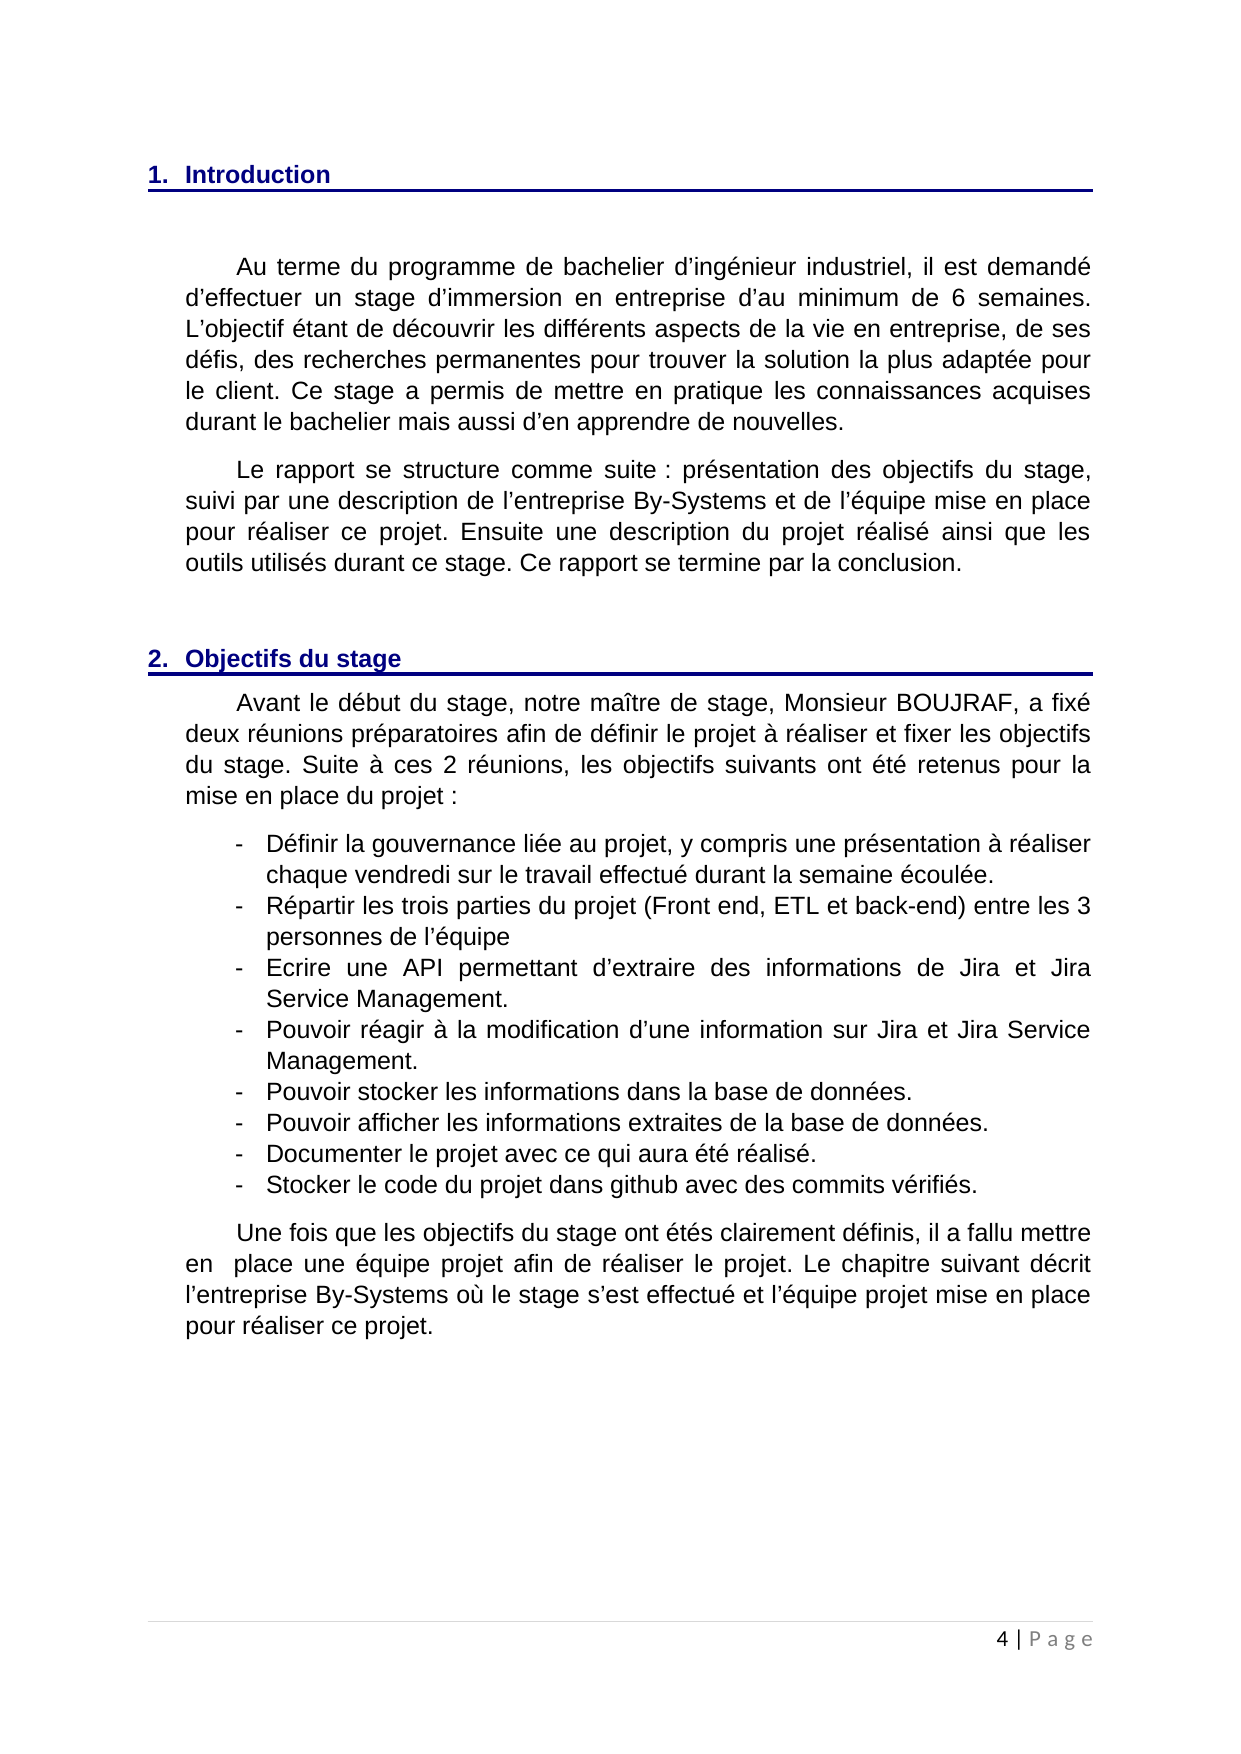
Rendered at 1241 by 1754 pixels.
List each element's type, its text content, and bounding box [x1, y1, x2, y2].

subtitle Introduction [148, 160, 1093, 189]
list Définir la gouvernance liée au projet, y compris une présentation à réaliser chaque vendredi sur le travail effectué durant la semaine écoulée. [235, 829, 1093, 889]
list Ecrire une API permettant d’extraire des informations de Jira et Jira Service Management. [235, 953, 1093, 1013]
subtitle Objectifs du stage [148, 644, 1093, 672]
text Au terme du programme de bachelier d’ingénieur industriel, il est demandé d’effectuer un stage d’immersion en entreprise d’au minimum de 6 semaines. L’objectif étant de découvrir les différents aspects de la vie en entreprise, de ses défis, des recherches permanentes pour trouver la solution la plus adaptée pour le client. Ce stage a permis de mettre en pratique les connaissances acquises durant le bachelier mais aussi d’en apprendre de nouvelles. [185, 252, 1093, 436]
text Le rapport se structure comme suite : présentation des objectifs du stage, suivi par une description de l’entreprise By-Systems et de l’équipe mise en place pour réaliser ce projet. Ensuite une description du projet réalisé ainsi que les outils utilisés durant ce stage. Ce rapport se termine par la conclusion. [185, 455, 1093, 577]
list Documenter le projet avec ce qui aura été réalisé. [235, 1139, 1093, 1168]
list Pouvoir réagir à la modification d’une information sur Jira et Jira Service Management. [235, 1015, 1093, 1075]
list Pouvoir stocker les informations dans la base de données. [235, 1077, 1093, 1106]
list Répartir les trois parties du projet (Front end, ETL et back-end) entre les 3 personnes de l’équipe [235, 891, 1093, 951]
text Avant le début du stage, notre maître de stage, Monsieur BOUJRAF, a fixé deux réunions préparatoires afin de définir le projet à réaliser et fixer les objectifs du stage. Suite à ces 2 réunions, les objectifs suivants ont été retenus pour la mise en place du projet : [185, 688, 1093, 810]
list Pouvoir afficher les informations extraites de la base de données. [235, 1108, 1093, 1137]
list Stocker le code du projet dans github avec des commits vérifiés. [235, 1170, 1093, 1199]
text Une fois que les objectifs du stage ont étés clairement définis, il a fallu mettre en place une équipe projet afin de réaliser le projet. Le chapitre suivant décrit l’entreprise By-Systems où le stage s’est effectué et l’équipe projet mise en place pour réaliser ce projet. [185, 1218, 1093, 1340]
